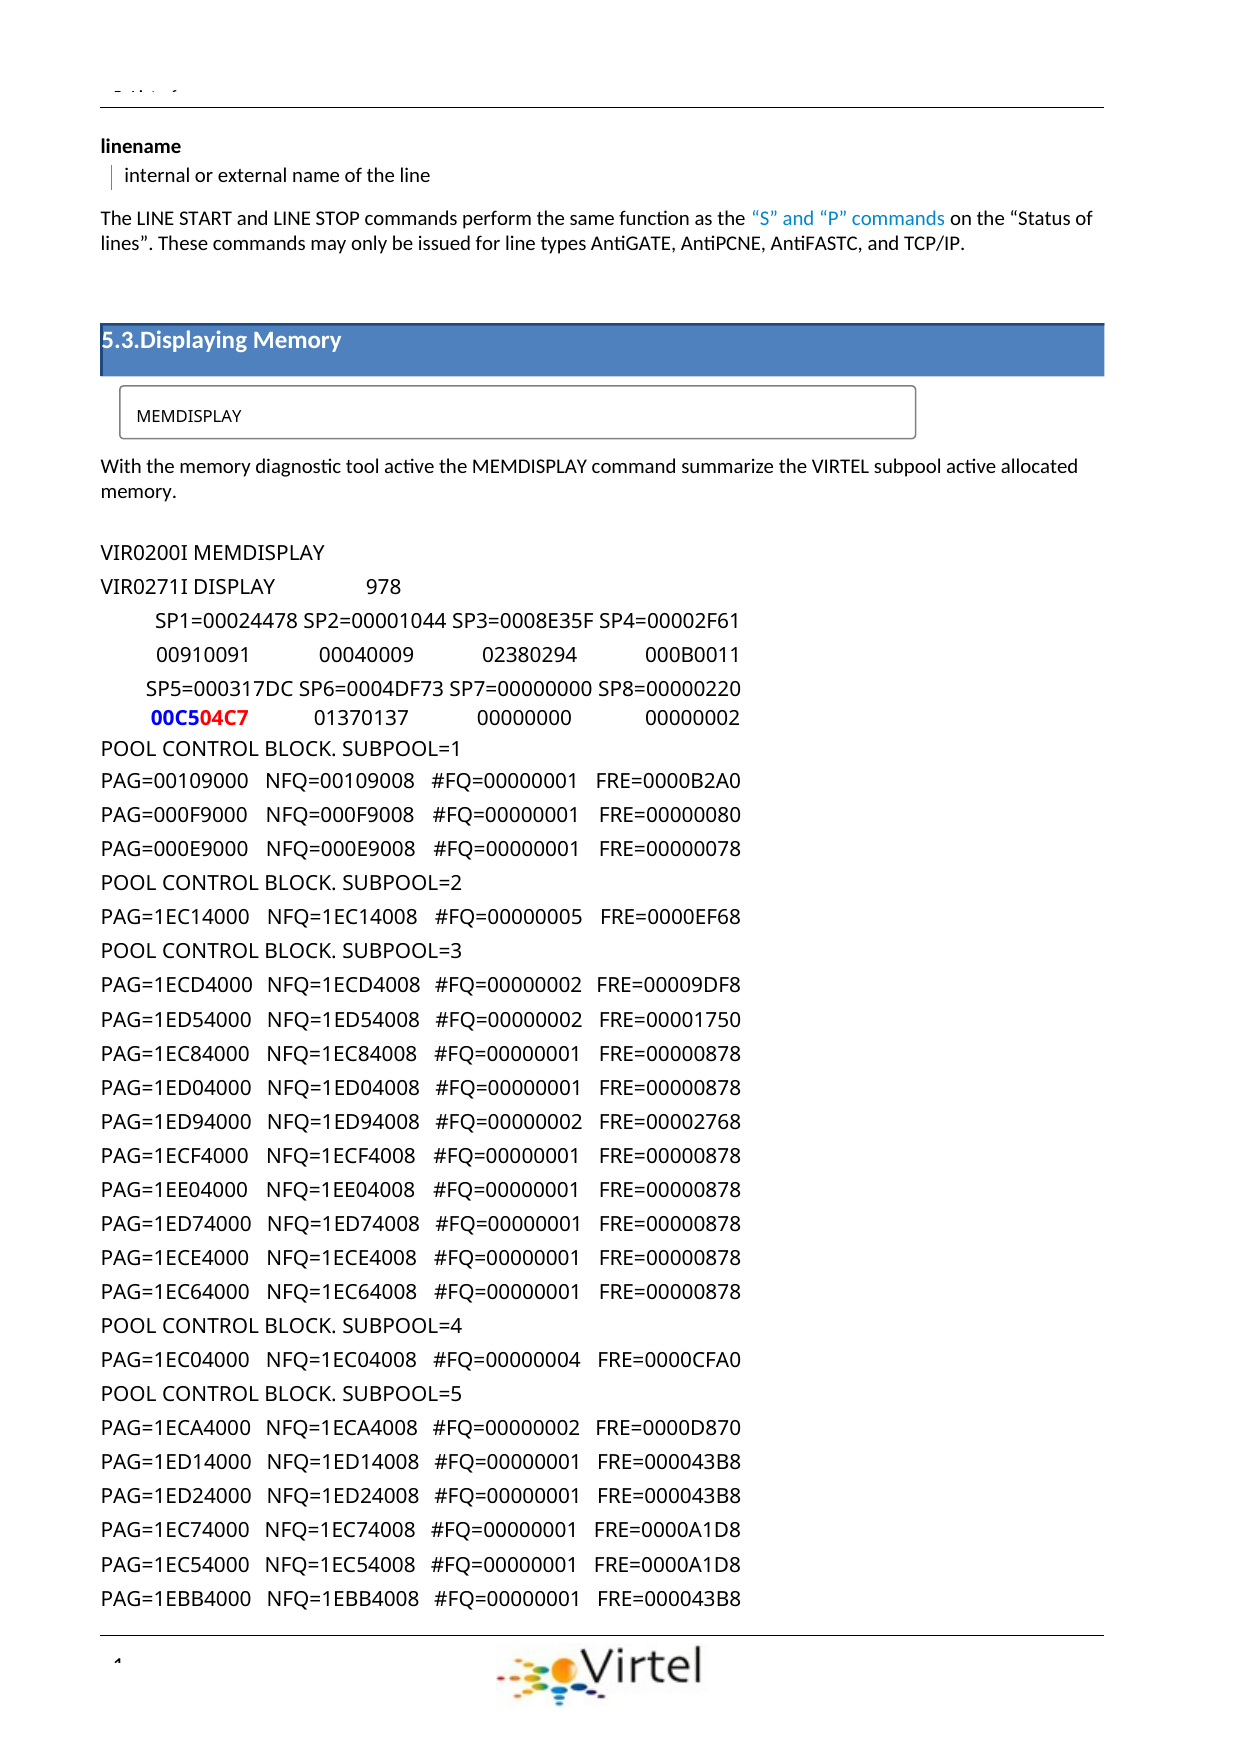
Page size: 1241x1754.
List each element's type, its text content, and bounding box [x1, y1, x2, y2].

text PAG=1EC04000 NFQ=1EC04008 #FQ=00000004 FRE=0000CFA0 POOL CONTROL BLOCK. SUBPOOL=5 [100, 1345, 741, 1408]
text VIR0200I MEMDISPLAY VIR0271I DISPLAY 978 [100, 538, 402, 601]
text internal or external name of the line [124, 163, 1106, 188]
picture [496, 1643, 709, 1708]
text SP1=00024478 SP2=00001044 SP3=0008E35F SP4=00002F61 00910091 00040009 02380294 000B0011 SP5=000317DC SP6=0004DF73 SP7=00000000 SP8=00000220 [100, 606, 741, 703]
text PAG=00109000 NFQ=00109008 #FQ=00000001 FRE=0000B2A0 PAG=000F9000 NFQ=000F9008 #FQ=00000001 FRE=00000080 PAG=000E9000 NFQ=000E9008 #FQ=00000001 FRE=00000078 POOL CONTROL BLOCK. SUBPOOL=2 [100, 766, 741, 897]
text The LINE START and LINE STOP commands perform the same function as the “S” and “P” commands on the “Status of lines”. These commands may only be issued for line types AntiGATE, AntiPCNE, AntiFASTC, and TCP/IP. [100, 206, 1106, 256]
text With the memory diagnostic tool active the MEMDISPLAY command summarize the VIRTEL subpool active allocated memory. [100, 453, 1106, 503]
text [100, 1413, 741, 1612]
text 00C504C7 01370137 00000000 00000002 [151, 709, 1117, 729]
text POOL CONTROL BLOCK. SUBPOOL=1 [100, 734, 1117, 762]
text PAG=1ECD4000 NFQ=1ECD4008 #FQ=00000002 FRE=00009DF8 PAG=1ED54000 NFQ=1ED54008 #FQ=00000002 FRE=00001750 PAG=1EC84000 NFQ=1EC84008 #FQ=00000001 FRE=00000878 PAG=1ED04000 NFQ=1ED04008 #FQ=00000001 FRE=00000878 PAG=1ED94000 NFQ=1ED94008 #FQ=00000002 FRE=00002768 PAG=1ECF4000 NFQ=1ECF4008 #FQ=00000001 FRE=00000878 PAG=1EE04000 NFQ=1EE04008 #FQ=00000001 FRE=00000878 PAG=1ED74000 NFQ=1ED74008 #FQ=00000001 FRE=00000878 PAG=1ECE4000 NFQ=1ECE4008 #FQ=00000001 FRE=00000878 PAG=1EC64000 NFQ=1EC64008 #FQ=00000001 FRE=00000878 POOL CONTROL BLOCK. SUBPOOL=4 [100, 971, 741, 1340]
subtitle linename [100, 133, 1106, 159]
text PAG=1EC14000 NFQ=1EC14008 #FQ=00000005 FRE=0000EF68 POOL CONTROL BLOCK. SUBPOOL=3 [100, 902, 741, 965]
